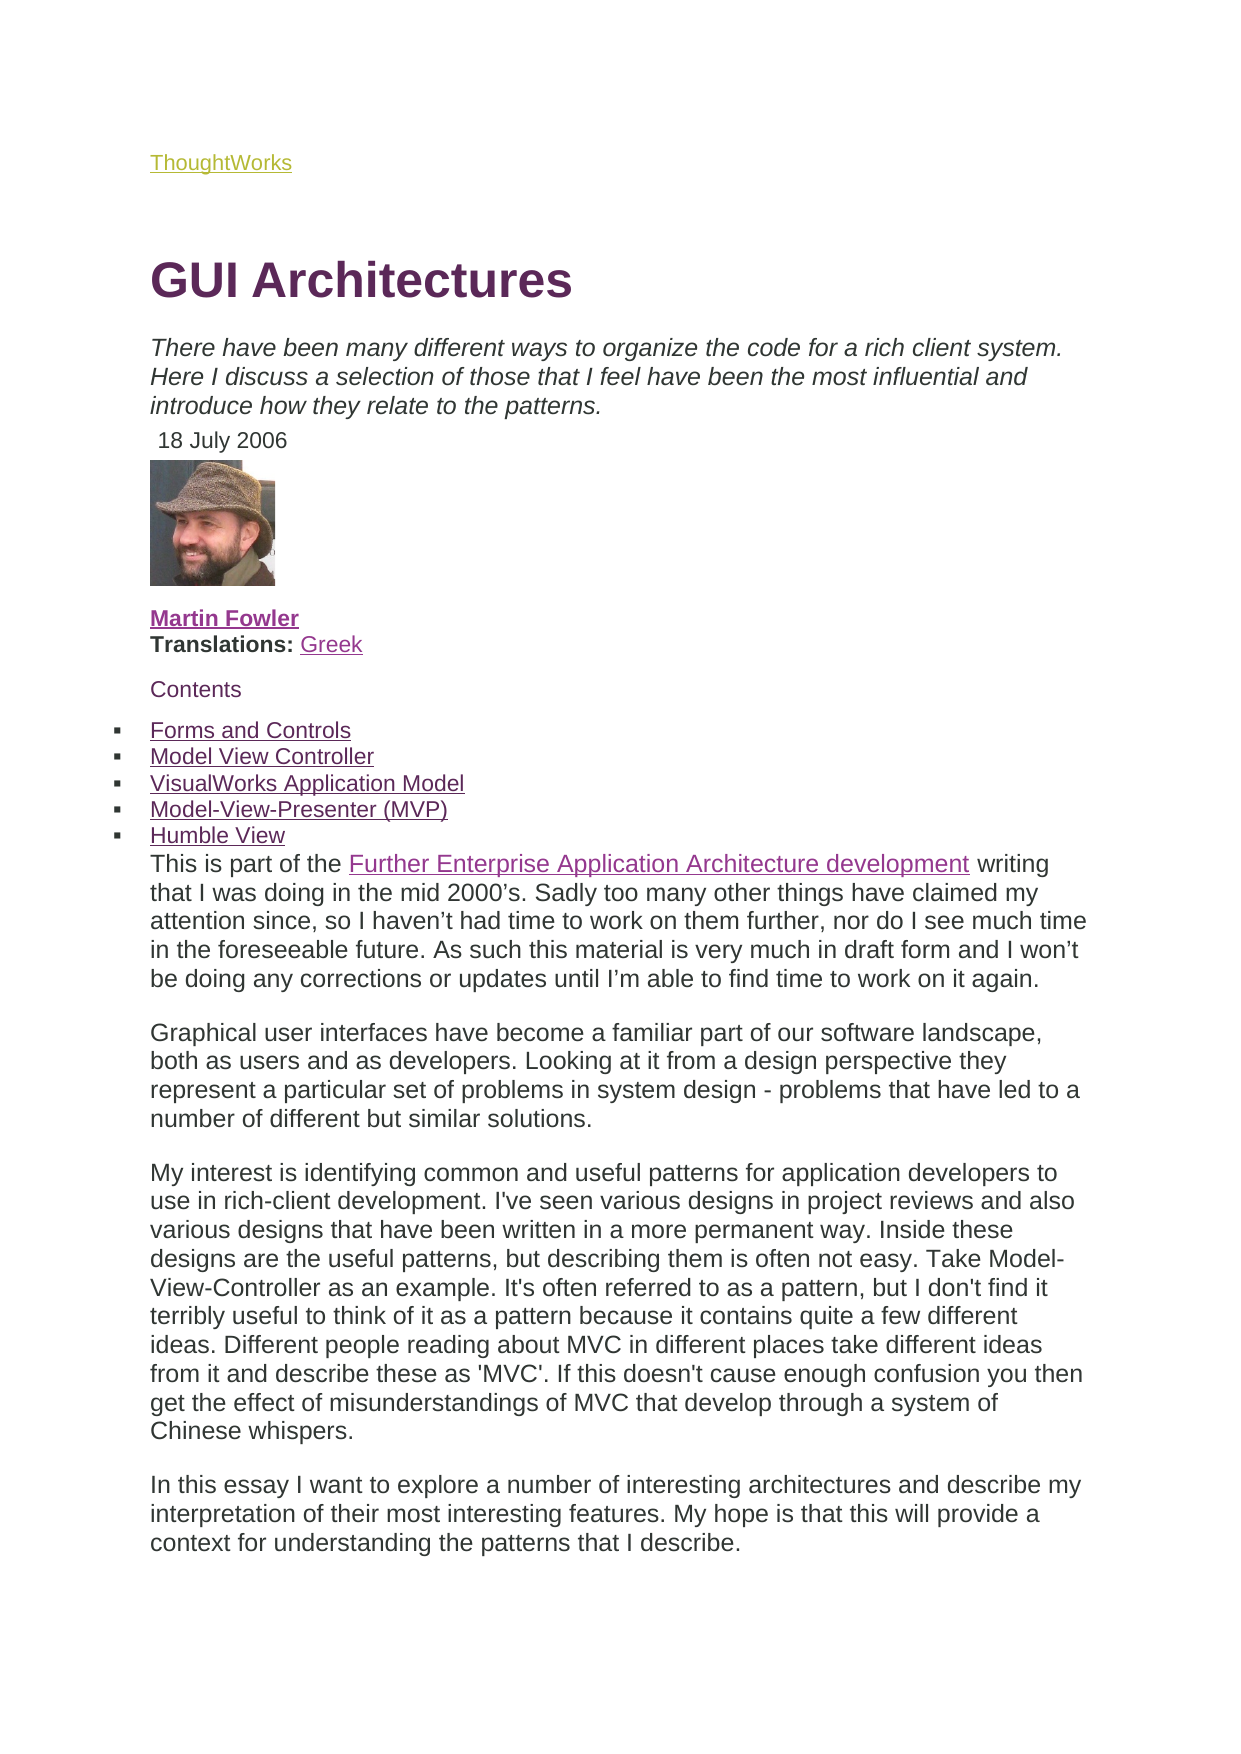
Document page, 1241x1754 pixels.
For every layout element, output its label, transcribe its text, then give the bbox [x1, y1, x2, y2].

text There have been many different ways to organize the code for a rich client system. Here I discuss a selection of those that I feel have been the most influential and introduce how they relate to the patterns. [150, 333, 1090, 419]
subtitle Contents [150, 676, 1090, 702]
list ThoughtWorks [112, 150, 1090, 175]
list Forms and Controls [112, 717, 1090, 743]
text Translations: Greek [150, 631, 1090, 657]
list Model-View-Presenter (MVP) [112, 796, 1090, 822]
picture [150, 460, 275, 586]
list Model View Controller [112, 743, 1090, 770]
text Graphical user interfaces have become a familiar part of our software landscape, both as users and as developers. Looking at it from a design perspective they represent a particular set of problems in system design - problems that have led to a number of different but similar solutions. [150, 1017, 1090, 1132]
list Humble View [112, 822, 1090, 849]
text My interest is identifying common and useful patterns for application developers to use in rich-client development. I've seen various designs in project reviews and also various designs that have been written in a more permanent way. Inside these designs are the useful patterns, but describing them is often not easy. Take Model-View-Controller as an example. It's often referred to as a pattern, but I don't find it terribly useful to think of it as a pattern because it contains quite a few different ideas. Different people reading about MVC in different places take different ideas from it and describe these as 'MVC'. If this doesn't cause enough confusion you then get the effect of misunderstandings of MVC that develop through a system of Chinese whispers. [150, 1157, 1090, 1445]
list VisualWorks Application Model [112, 770, 1090, 796]
subtitle GUI Architectures [150, 251, 1090, 308]
text In this essay I want to explore a number of interesting architectures and describe my interpretation of their most interesting features. My hope is that this will provide a context for understanding the patterns that I describe. [150, 1470, 1090, 1556]
text This is part of the Further Enterprise Application Architecture development writing that I was doing in the mid 2000’s. Sadly too many other things have claimed my attention since, so I haven’t had time to work on them further, nor do I see much time in the foreseeable future. As such this material is very much in draft form and I won’t be doing any corrections or updates until I’m able to find time to work on it again. [150, 849, 1090, 992]
text Martin Fowler [150, 604, 1090, 631]
text 18 July 2006 [157, 427, 1083, 453]
